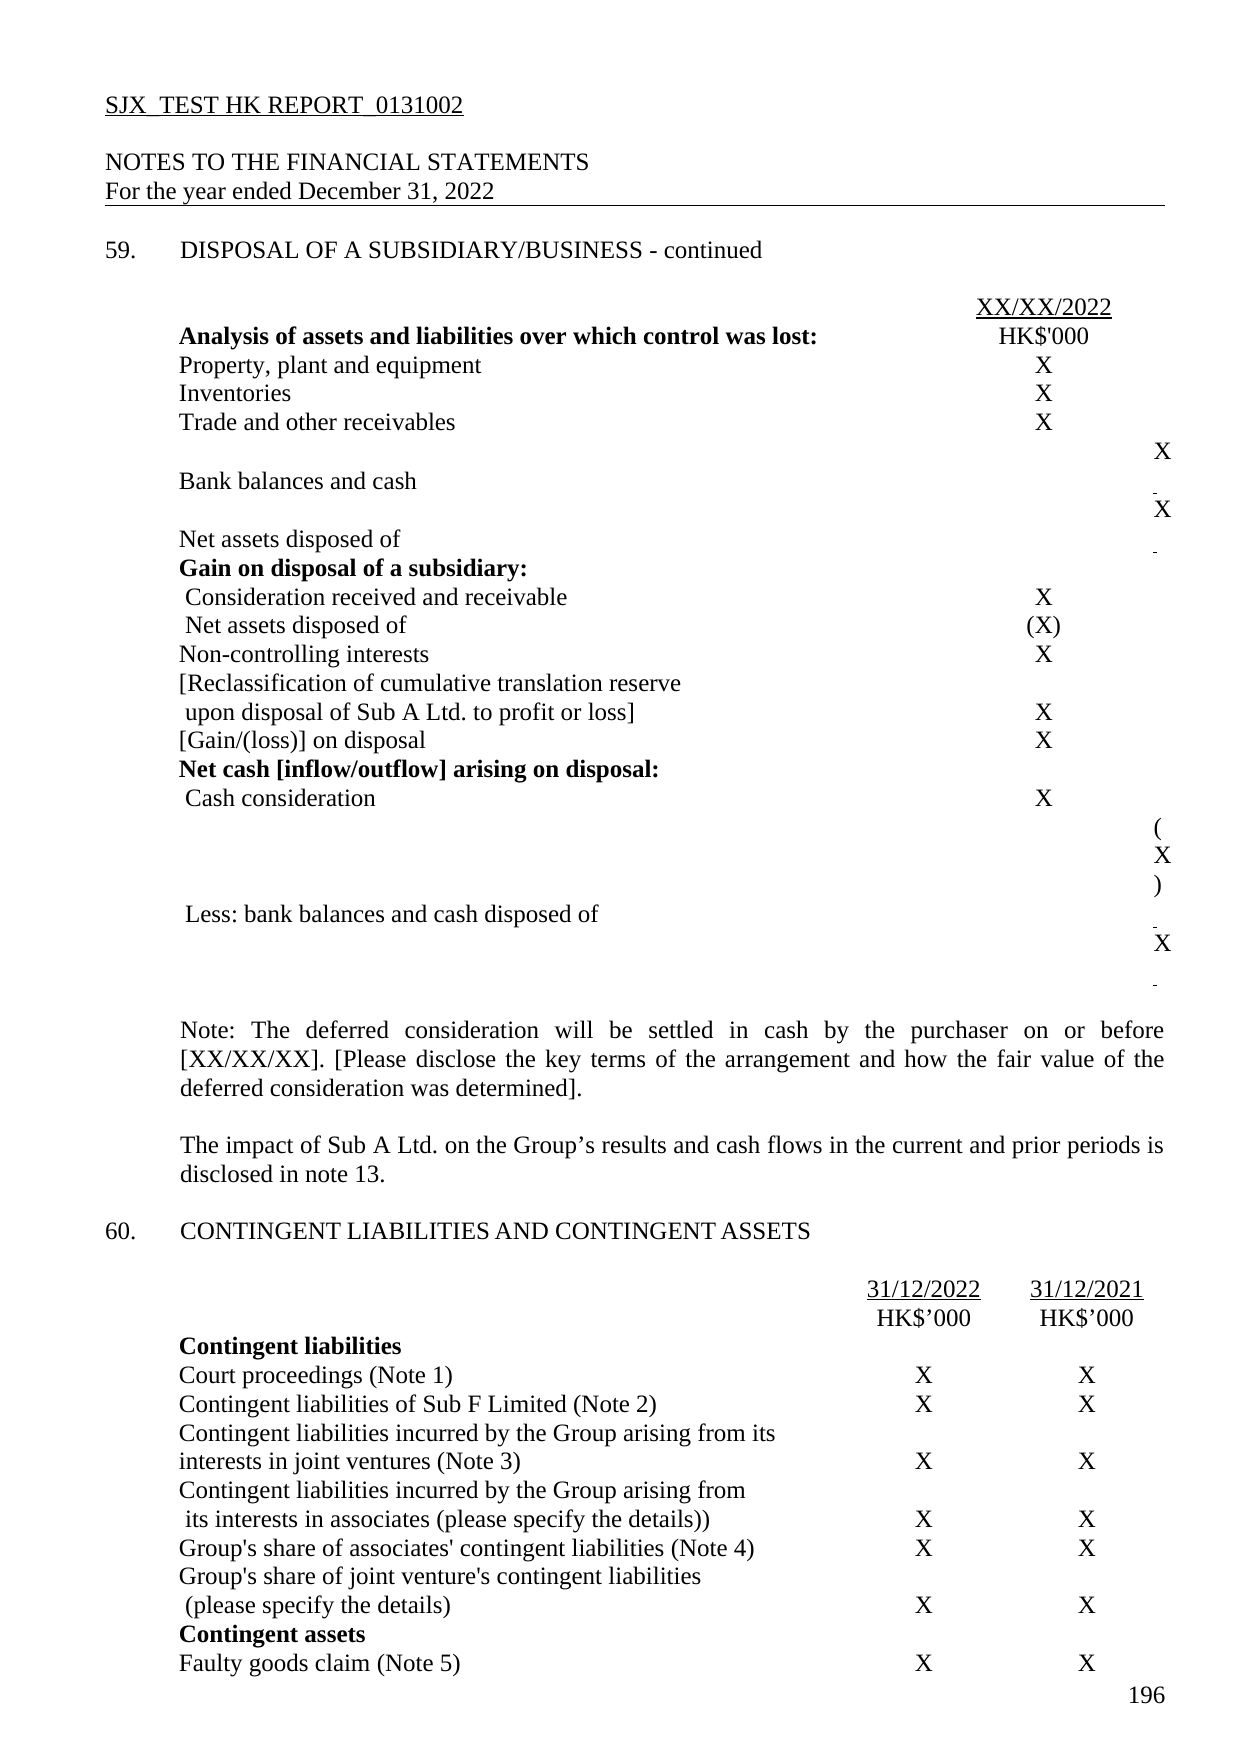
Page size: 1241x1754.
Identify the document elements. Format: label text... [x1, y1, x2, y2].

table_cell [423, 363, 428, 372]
text 59. DISPOSAL OF A SUBSIDIARY/BUSINESS - continued [105, 235, 1165, 263]
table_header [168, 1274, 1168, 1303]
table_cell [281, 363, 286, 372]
text The impact of Sub A Ltd. on the Group’s results and cash flows in the current and prior periods is disclosed in note 13. [180, 1130, 1165, 1188]
text Note: The deferred consideration will be settled in cash by the purchaser on or before [XX/XX/XX]. [Please disclose the key terms of the arrangement and how the fair value of the deferred consideration was determined]. [180, 1015, 1165, 1101]
subtitle 60. CONTINGENT LIABILITIES AND CONTINGENT ASSETS [105, 1216, 1165, 1245]
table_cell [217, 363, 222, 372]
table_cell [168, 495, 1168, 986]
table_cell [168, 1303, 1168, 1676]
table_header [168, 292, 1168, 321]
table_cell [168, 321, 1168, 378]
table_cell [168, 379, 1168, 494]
